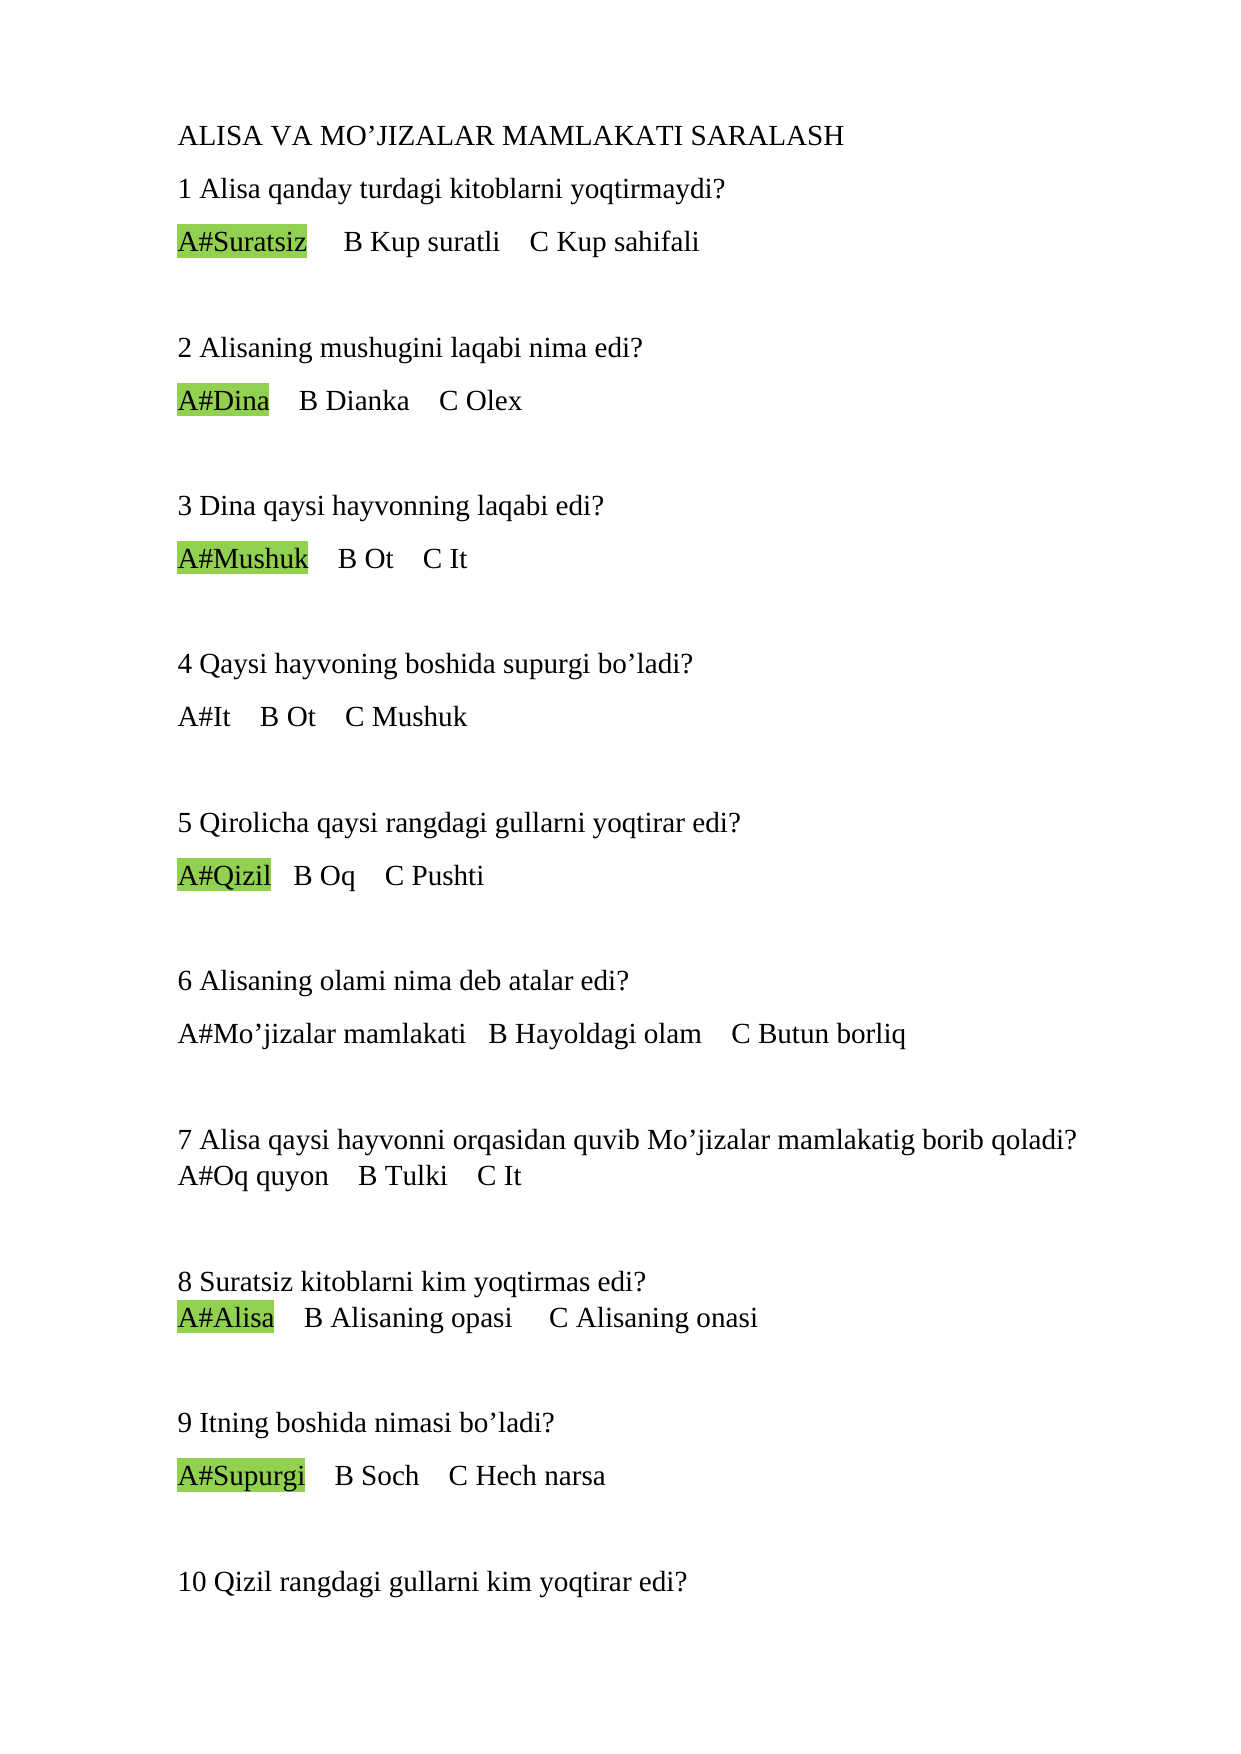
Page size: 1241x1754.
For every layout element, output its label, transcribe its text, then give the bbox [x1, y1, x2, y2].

text 7 Alisa qaysi hayvonni orqasidan quvib Mo’jizalar mamlakatig borib qoladi? A#Oq quyon B Tulki C It [177, 1122, 1152, 1192]
text 4 Qaysi hayvoning boshida supurgi bo’ladi? [177, 647, 1152, 680]
text 3 Dina qaysi hayvonning laqabi edi? [177, 488, 1152, 522]
text A#Mo’jizalar mamlakati B Hayoldagi olam C Butun borliq [177, 1016, 1152, 1050]
text 8 Suratsiz kitoblarni kim yoqtirmas edi? A#Alisa B Alisaning opasi C Alisaning onasi [177, 1264, 1152, 1333]
text 9 Itning boshida nimasi bo’ladi? [177, 1406, 1152, 1439]
text 6 Alisaning olami nima deb atalar edi? [177, 963, 1152, 997]
text A#It B Ot C Mushuk [177, 699, 1152, 733]
text 10 Qizil rangdagi gullarni kim yoqtirar edi? [177, 1564, 1152, 1597]
text ALISA VA MO’JIZALAR MAMLAKATI SARALASH [177, 118, 1152, 152]
text 2 Alisaning mushugini laqabi nima edi? [177, 330, 1152, 363]
text A#Supurgi B Soch C Hech narsa [305, 1458, 1152, 1492]
text 5 Qirolicha qaysi rangdagi gullarni yoqtirar edi? [177, 805, 1152, 839]
text 1 Alisa qanday turdagi kitoblarni yoqtirmaydi? [177, 171, 1152, 205]
text A#Dina B Dianka C Olex [269, 383, 1152, 416]
text A#Suratsiz B Kup suratli C Kup sahifali [307, 224, 1152, 258]
text A#Qizil B Oq C Pushti [271, 858, 1152, 891]
text A#Mushuk B Ot C It [308, 541, 1152, 574]
